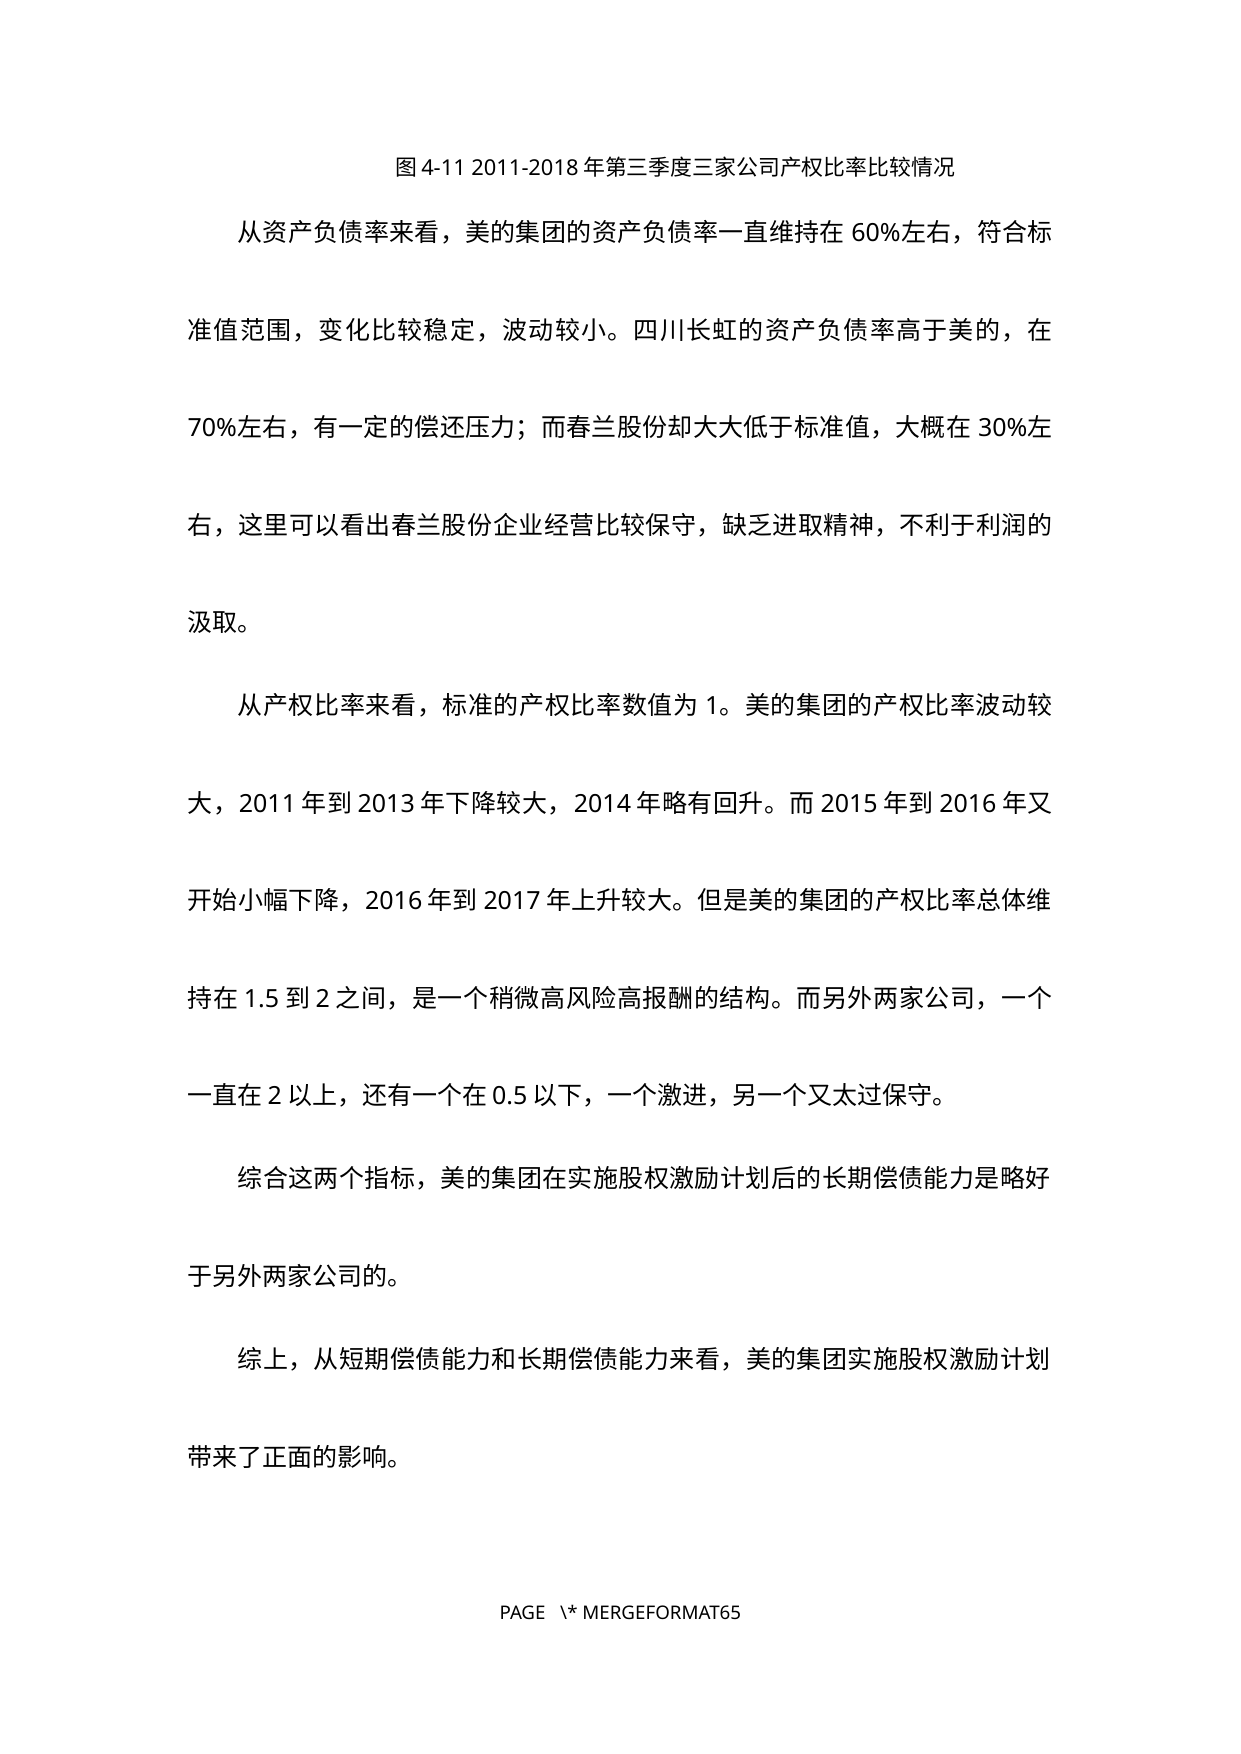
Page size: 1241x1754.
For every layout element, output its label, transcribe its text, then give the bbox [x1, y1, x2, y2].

text 综合这两个指标，美的集团在实施股权激励计划后的长期偿债能力是略好于另外两家公司的。 [187, 1144, 1053, 1307]
text 从资产负债率来看，美的集团的资产负债率一直维持在60%左右，符合标准值范围，变化比较稳定，波动较小。四川长虹的资产负债率高于美的，在70%左右，有一定的偿还压力；而春兰股份却大大低于标准值，大概在30%左右，这里可以看出春兰股份企业经营比较保守，缺乏进取精神，不利于利润的汲取。 [187, 198, 1053, 653]
text 从产权比率来看，标准的产权比率数值为1。美的集团的产权比率波动较大，2011年到2013年下降较大，2014年略有回升。而2015年到2016年又开始小幅下降，2016年到2017年上升较大。但是美的集团的产权比率总体维持在1.5到2之间，是一个稍微高风险高报酬的结构。而另外两家公司，一个一直在2以上，还有一个在0.5以下，一个激进，另一个又太过保守。 [187, 671, 1053, 1126]
text 图4-11 2011-2018年第三季度三家公司产权比率比较情况 [187, 150, 1053, 182]
text 综上，从短期偿债能力和长期偿债能力来看，美的集团实施股权激励计划带来了正面的影响。 [187, 1325, 1053, 1488]
